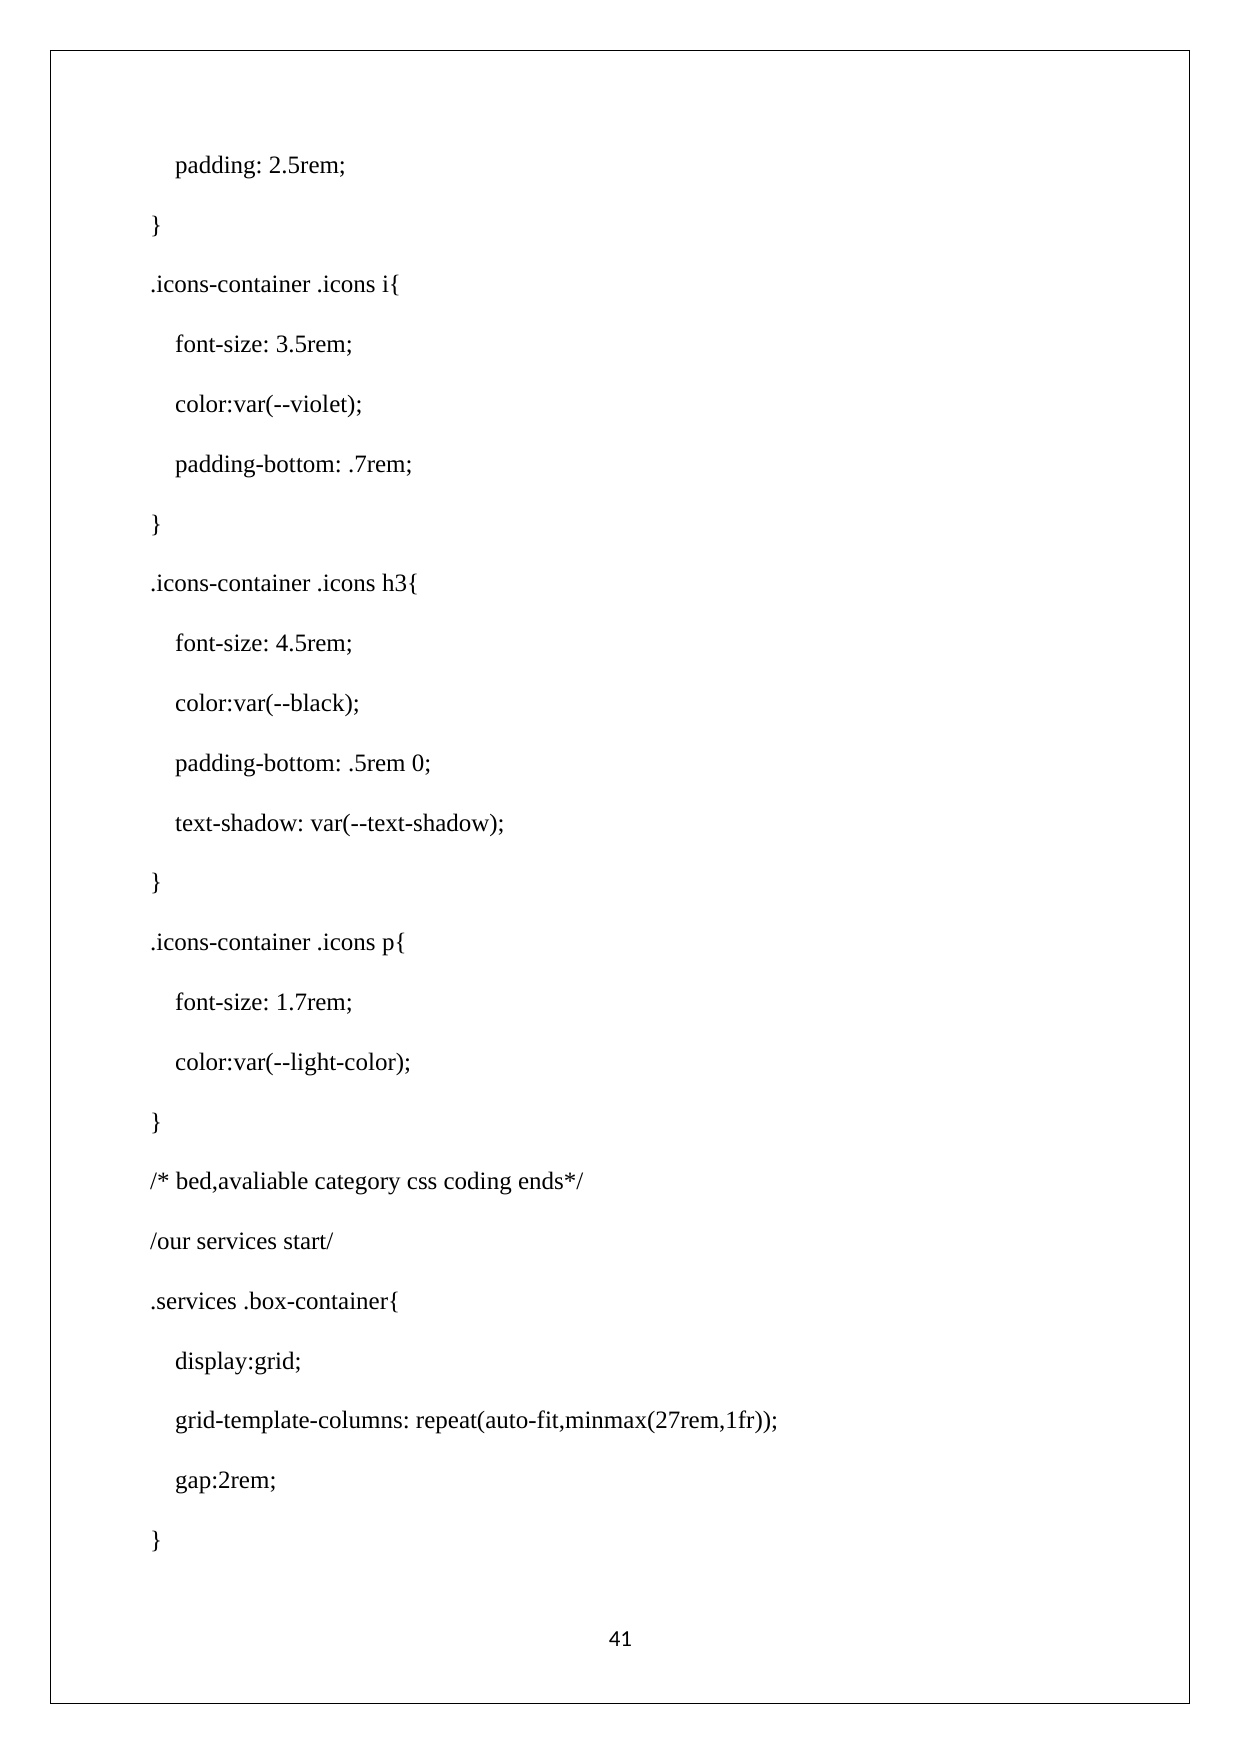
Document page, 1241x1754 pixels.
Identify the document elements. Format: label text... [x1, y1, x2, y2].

text padding-bottom: .7rem; [150, 449, 1090, 478]
text .icons-container .icons i{ [150, 269, 1090, 298]
text display:grid; [150, 1346, 1090, 1374]
text color:var(--black); [150, 688, 1090, 717]
text } [150, 509, 1090, 537]
text } [150, 1525, 1090, 1554]
text padding-bottom: .5rem 0; [150, 748, 1090, 777]
text text-shadow: var(--text-shadow); [150, 808, 1090, 836]
text padding: 2.5rem; [150, 150, 1090, 179]
text .services .box-container{ [150, 1286, 1090, 1315]
text } [150, 210, 1090, 238]
text font-size: 1.7rem; [150, 987, 1090, 1016]
text .icons-container .icons h3{ [150, 568, 1090, 597]
text gap:2rem; [150, 1465, 1090, 1494]
text font-size: 3.5rem; [150, 329, 1090, 358]
text /our services start/ [150, 1226, 1090, 1255]
text .icons-container .icons p{ [150, 927, 1090, 956]
text /* bed,avaliable category css coding ends*/ [150, 1166, 1090, 1195]
text font-size: 4.5rem; [150, 628, 1090, 657]
text color:var(--violet); [150, 389, 1090, 418]
text } [150, 1107, 1090, 1135]
text color:var(--light-color); [150, 1047, 1090, 1076]
text grid-template-columns: repeat(auto-fit,minmax(27rem,1fr)); [150, 1406, 1090, 1434]
text } [150, 867, 1090, 896]
